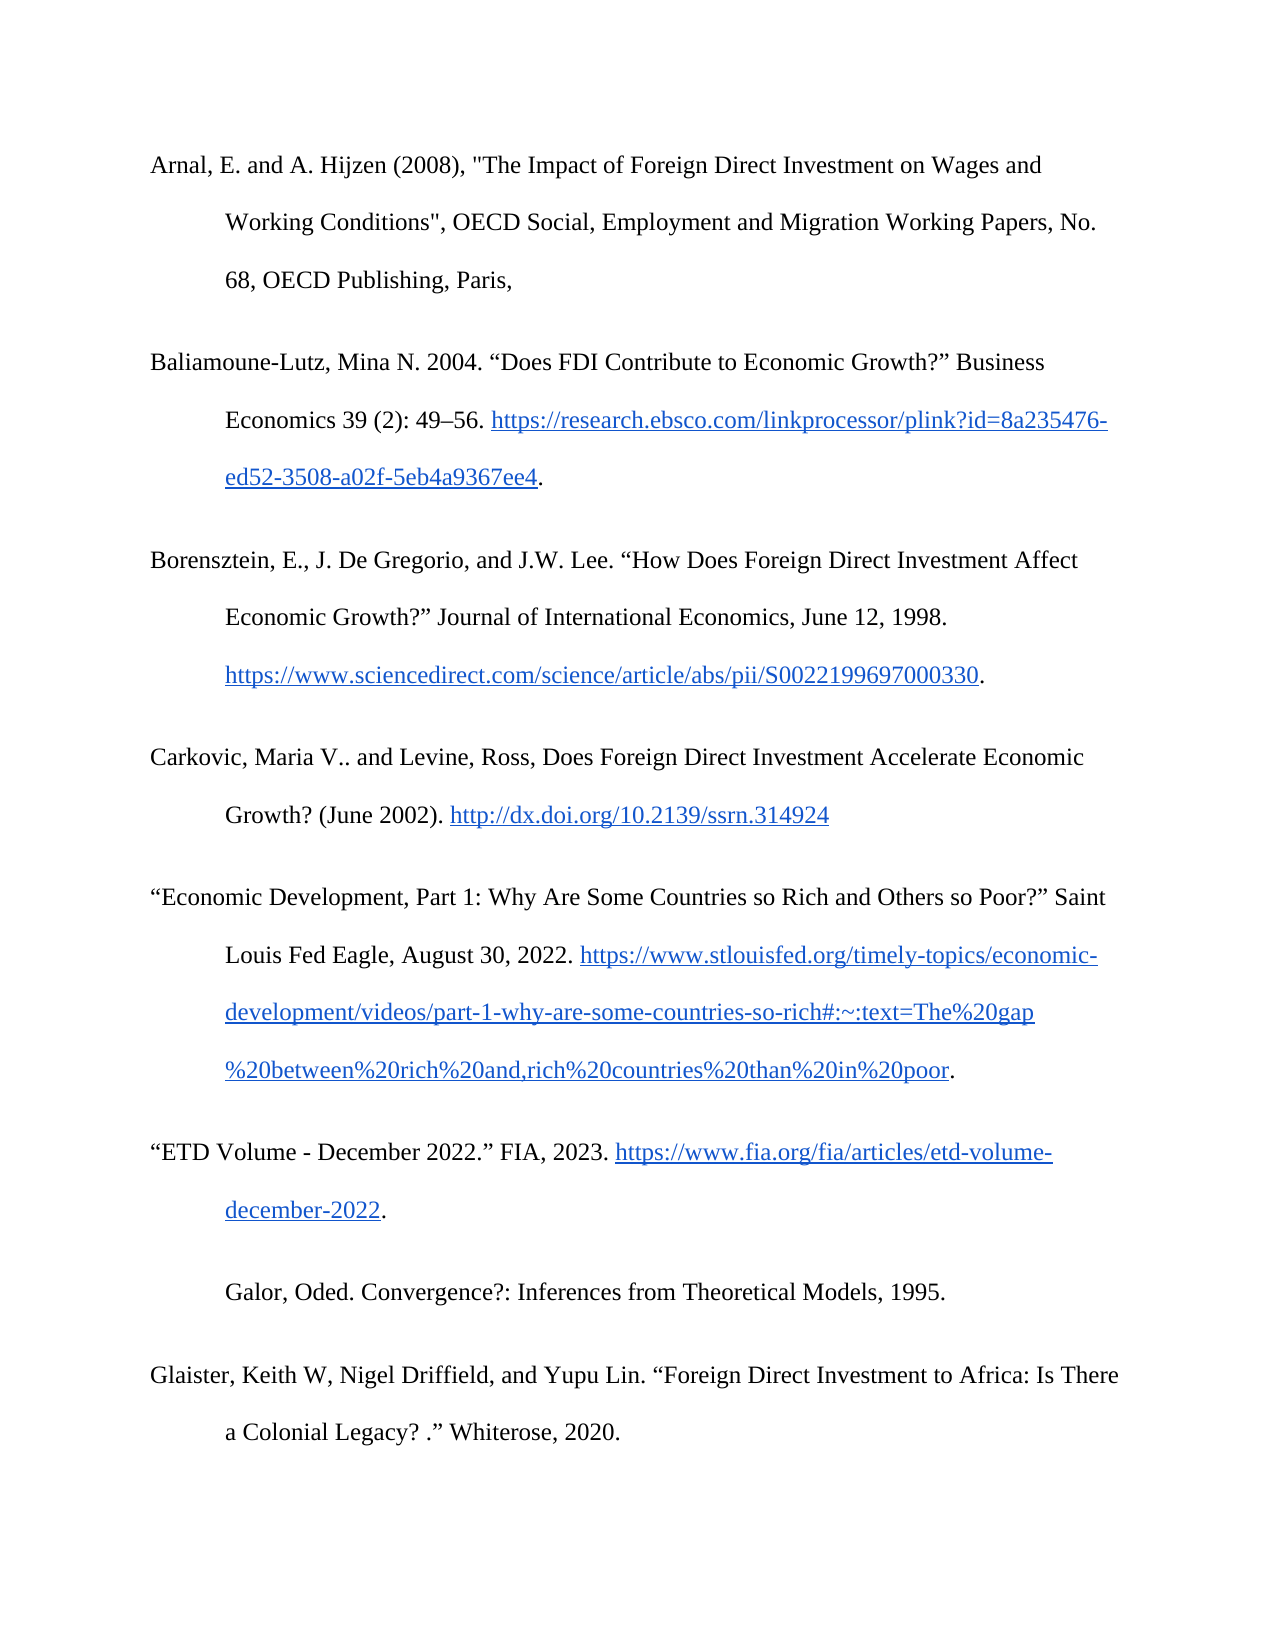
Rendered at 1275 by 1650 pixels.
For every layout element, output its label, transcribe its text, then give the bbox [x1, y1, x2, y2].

text Borensztein, E., J. De Gregorio, and J.W. Lee. “How Does Foreign Direct Investment Affect Economic Growth?” Journal of International Economics, June 12, 1998. https://www.sciencedirect.com/science/article/abs/pii/S0022199697000330. [150, 545, 1125, 689]
text “Economic Development, Part 1: Why Are Some Countries so Rich and Others so Poor?” Saint Louis Fed Eagle, August 30, 2022. https://www.stlouisfed.org/timely-topics/economic-development/videos/part-1-why-are-some-countries-so-rich#:~:text=The%20gap%20between%20rich%20and,rich%20countries%20than%20in%20poor. [150, 882, 1125, 1084]
text Arnal, E. and A. Hijzen (2008), "The Impact of Foreign Direct Investment on Wages and Working Conditions", OECD Social, Employment and Migration Working Papers, No. 68, OECD Publishing, Paris, [150, 150, 1125, 294]
text Carkovic, Maria V.. and Levine, Ross, Does Foreign Direct Investment Accelerate Economic Growth? (June 2002). http://dx.doi.org/10.2139/ssrn.314924 [150, 742, 1125, 829]
text “ETD Volume - December 2022.” FIA, 2023. https://www.fia.org/fia/articles/etd-volume-december-2022. [150, 1137, 1125, 1224]
text Glaister, Keith W, Nigel Driffield, and Yupu Lin. “Foreign Direct Investment to Africa: Is There a Colonial Legacy? .” Whiterose, 2020. [150, 1360, 1125, 1446]
text Baliamoune-Lutz, Mina N. 2004. “Does FDI Contribute to Economic Growth?” Business Economics 39 (2): 49–56. https://research.ebsco.com/linkprocessor/plink?id=8a235476-ed52-3508-a02f-5eb4a9367ee4. [150, 347, 1125, 491]
text Galor, Oded. Convergence?: Inferences from Theoretical Models, 1995. [225, 1277, 1125, 1306]
